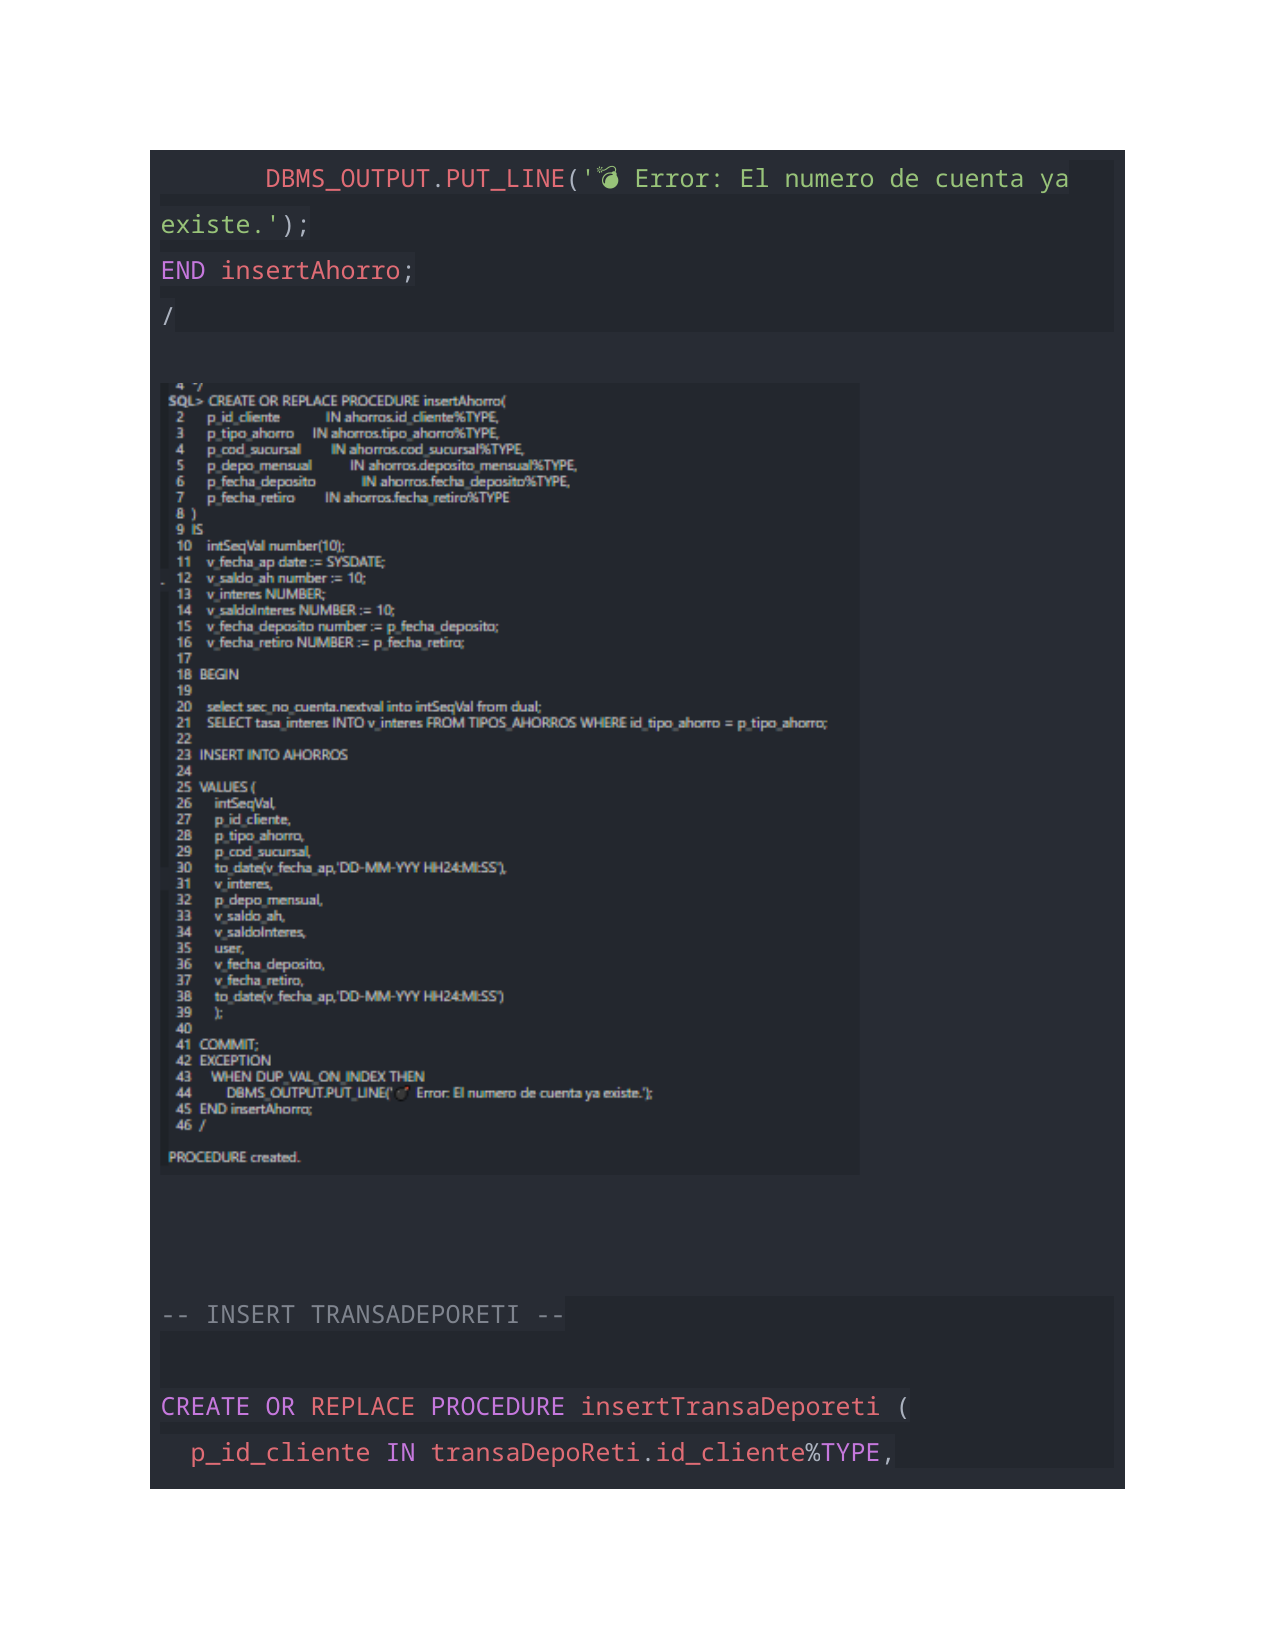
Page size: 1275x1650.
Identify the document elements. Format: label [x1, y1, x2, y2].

picture [160, 383, 860, 1175]
table_header [150, 150, 1125, 1489]
